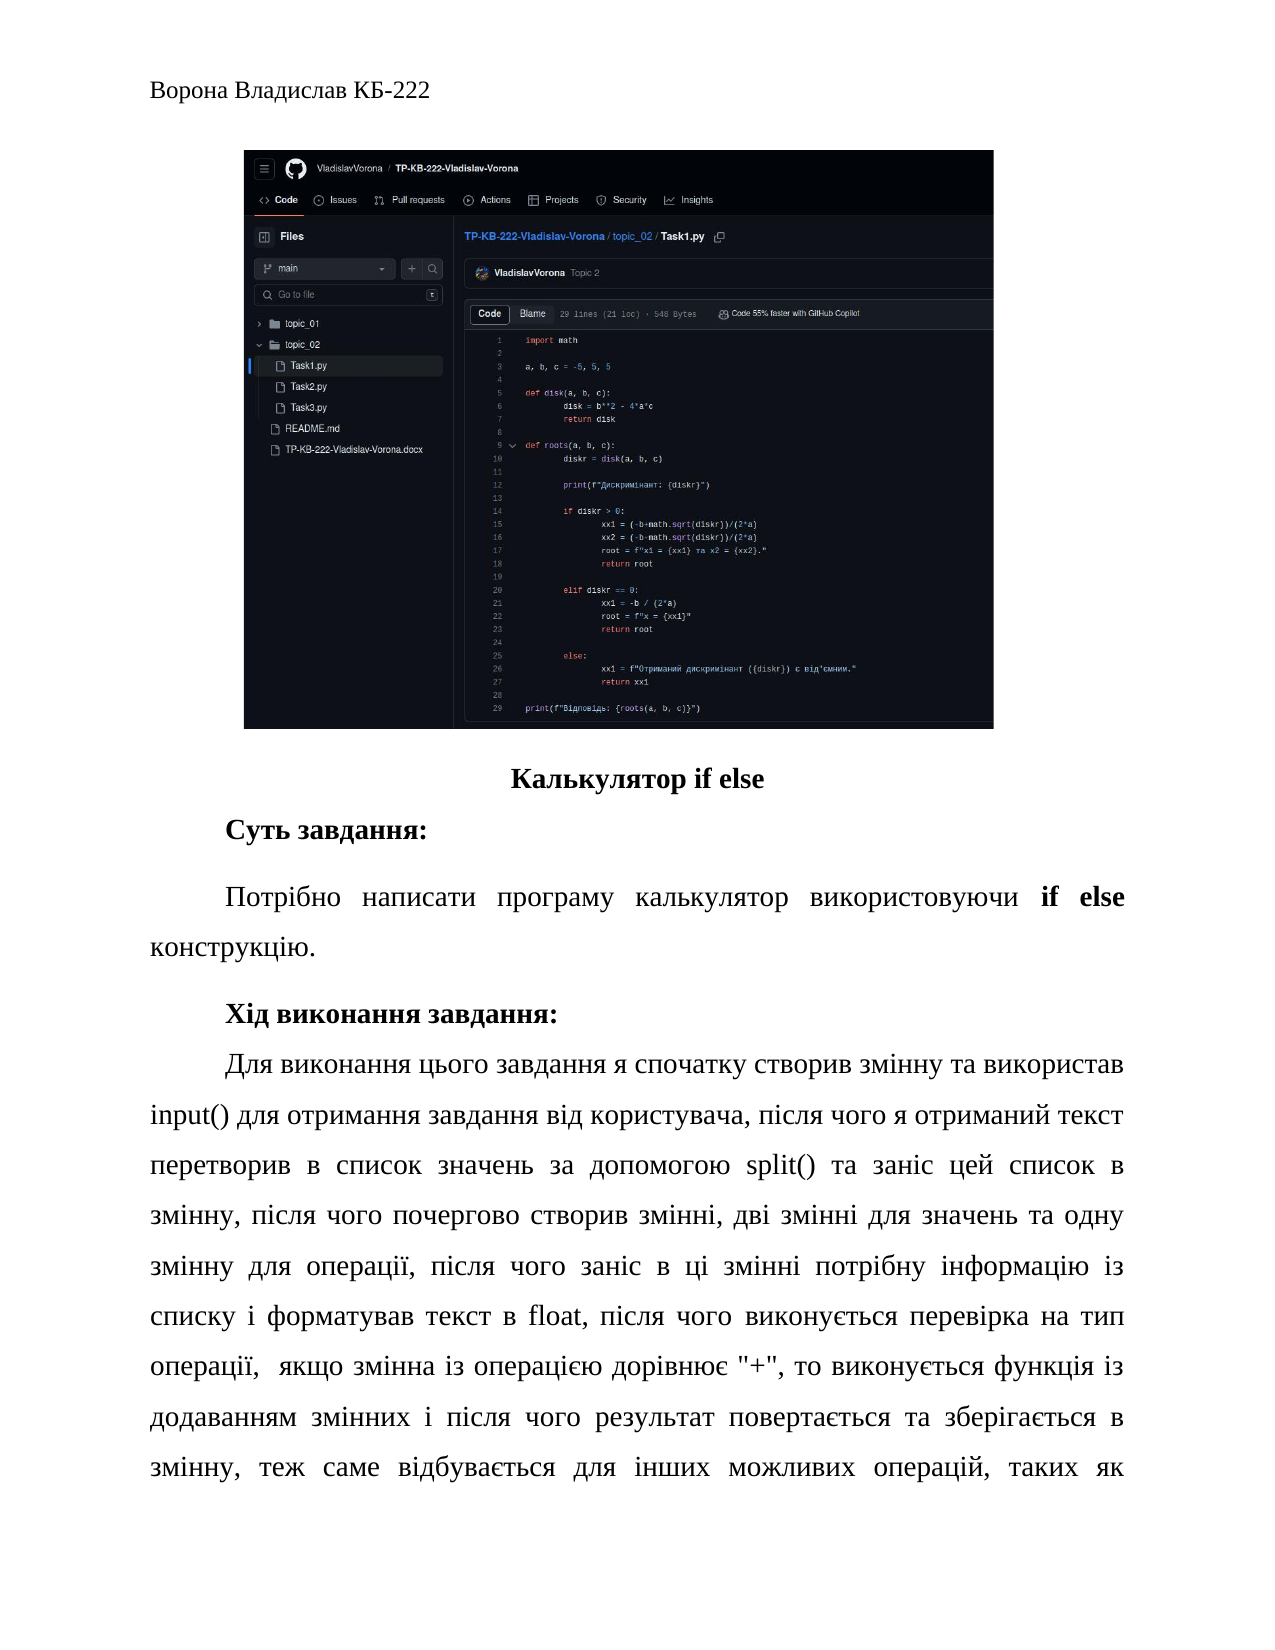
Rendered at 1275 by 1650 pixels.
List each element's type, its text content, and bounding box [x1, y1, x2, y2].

text Суть завдання: [150, 812, 1125, 845]
subtitle Хід виконання завдання: [150, 996, 1125, 1030]
subtitle Калькулятор if else [150, 762, 1125, 795]
text Потрібно написати програму калькулятор використовуючи if else конструкцію. [150, 879, 1125, 963]
